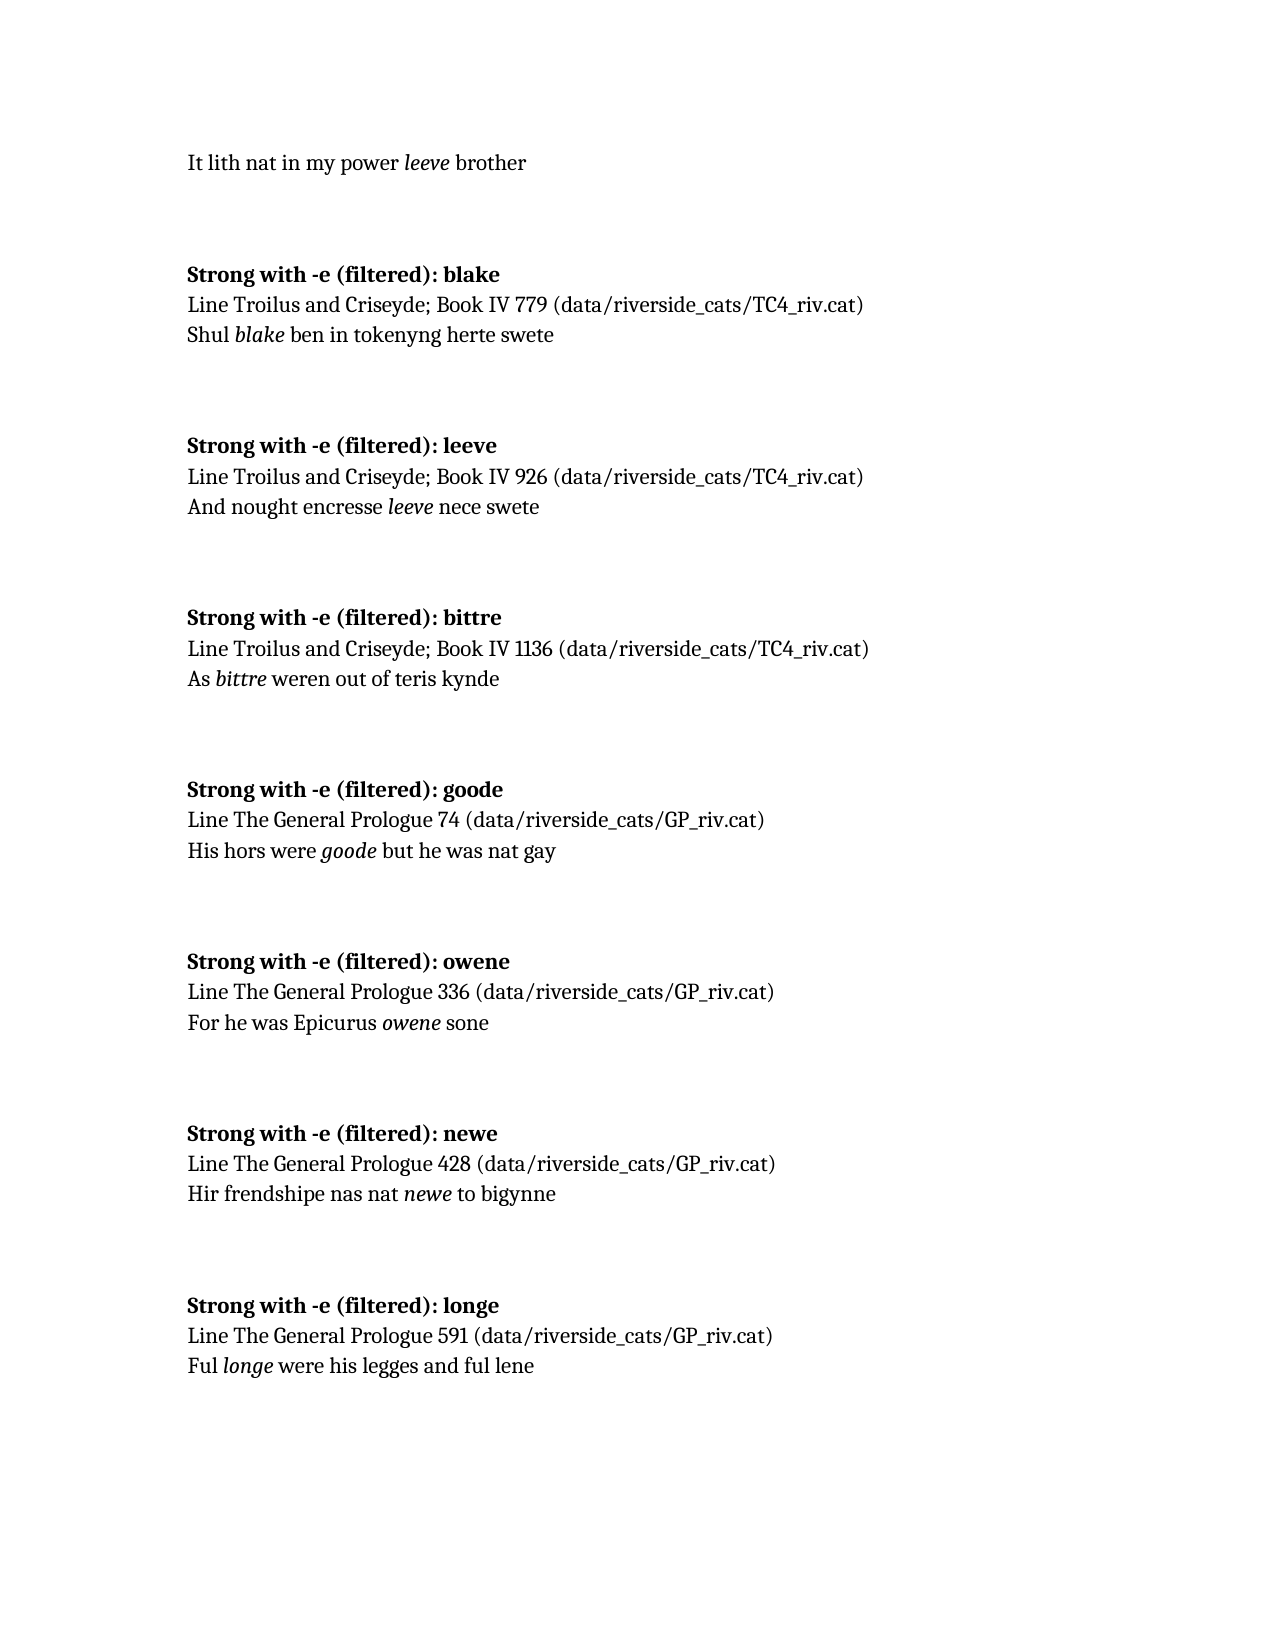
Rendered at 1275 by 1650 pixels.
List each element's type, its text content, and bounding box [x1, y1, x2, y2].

text Strong with -e (filtered): goode Line The General Prologue 74 (data/riverside_cats/GP_riv.cat) His hors were goode but he was nat gay [187, 777, 1087, 924]
text Strong with -e (filtered): blake Line Troilus and Criseyde; Book IV 779 (data/riverside_cats/TC4_riv.cat) Shul blake ben in tokenyng herte swete [187, 261, 1087, 409]
text Strong with -e (filtered): newe Line The General Prologue 428 (data/riverside_cats/GP_riv.cat) Hir frendshipe nas nat newe to bigynne [187, 1121, 1087, 1268]
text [187, 150, 1087, 237]
text Strong with -e (filtered): longe Line The General Prologue 591 (data/riverside_cats/GP_riv.cat) Ful longe were his legges and ful lene [187, 1293, 1087, 1440]
text Strong with -e (filtered): leeve Line Troilus and Criseyde; Book IV 926 (data/riverside_cats/TC4_riv.cat) And nought encresse leeve nece swete [187, 433, 1087, 581]
text Strong with -e (filtered): bittre Line Troilus and Criseyde; Book IV 1136 (data/riverside_cats/TC4_riv.cat) As bittre weren out of teris kynde [187, 605, 1087, 752]
text Strong with -e (filtered): owene Line The General Prologue 336 (data/riverside_cats/GP_riv.cat) For he was Epicurus owene sone [187, 949, 1087, 1096]
